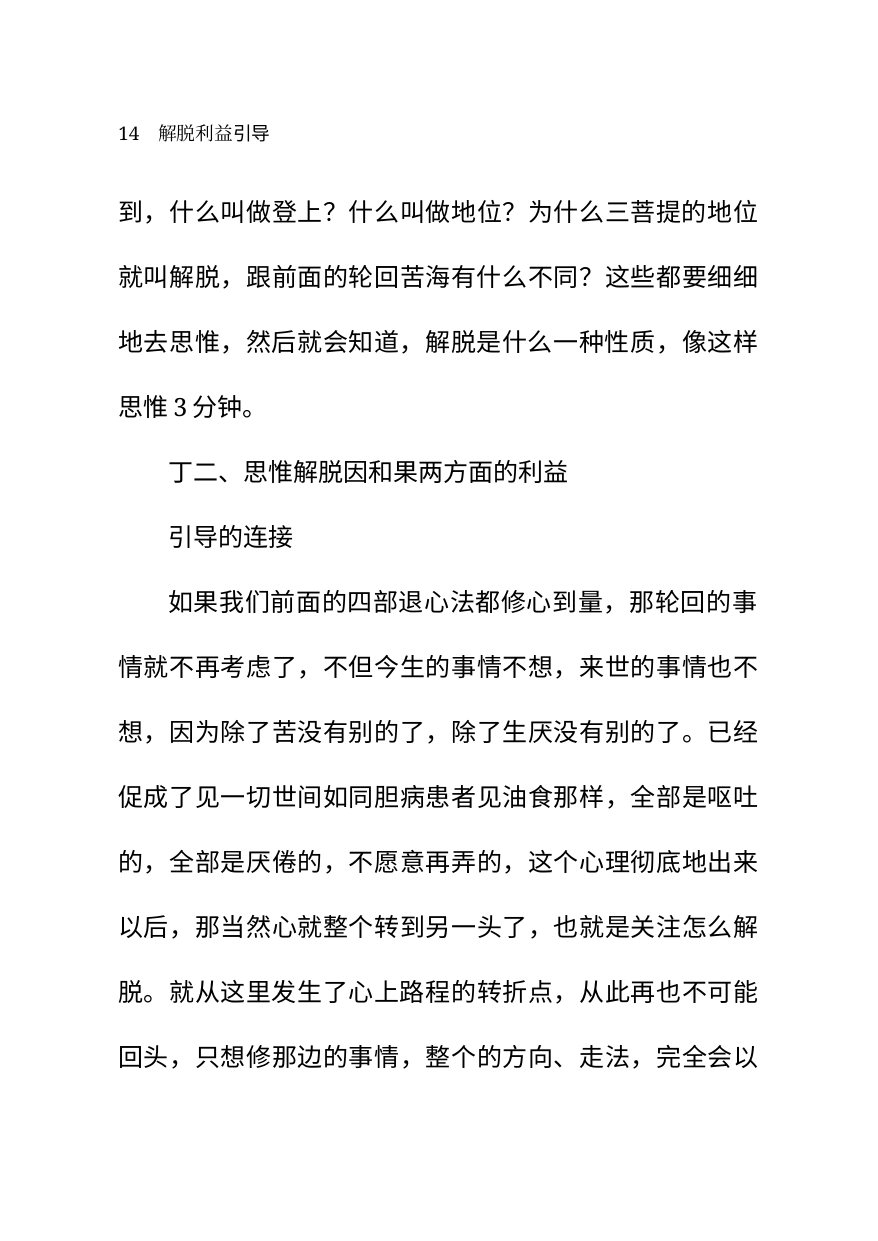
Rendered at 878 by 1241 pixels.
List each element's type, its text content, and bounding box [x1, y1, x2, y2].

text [118, 568, 759, 1088]
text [118, 178, 759, 438]
text 引导的连接 [118, 503, 759, 568]
text 丁二、思惟解脱因和果两方面的利益 [118, 438, 759, 503]
